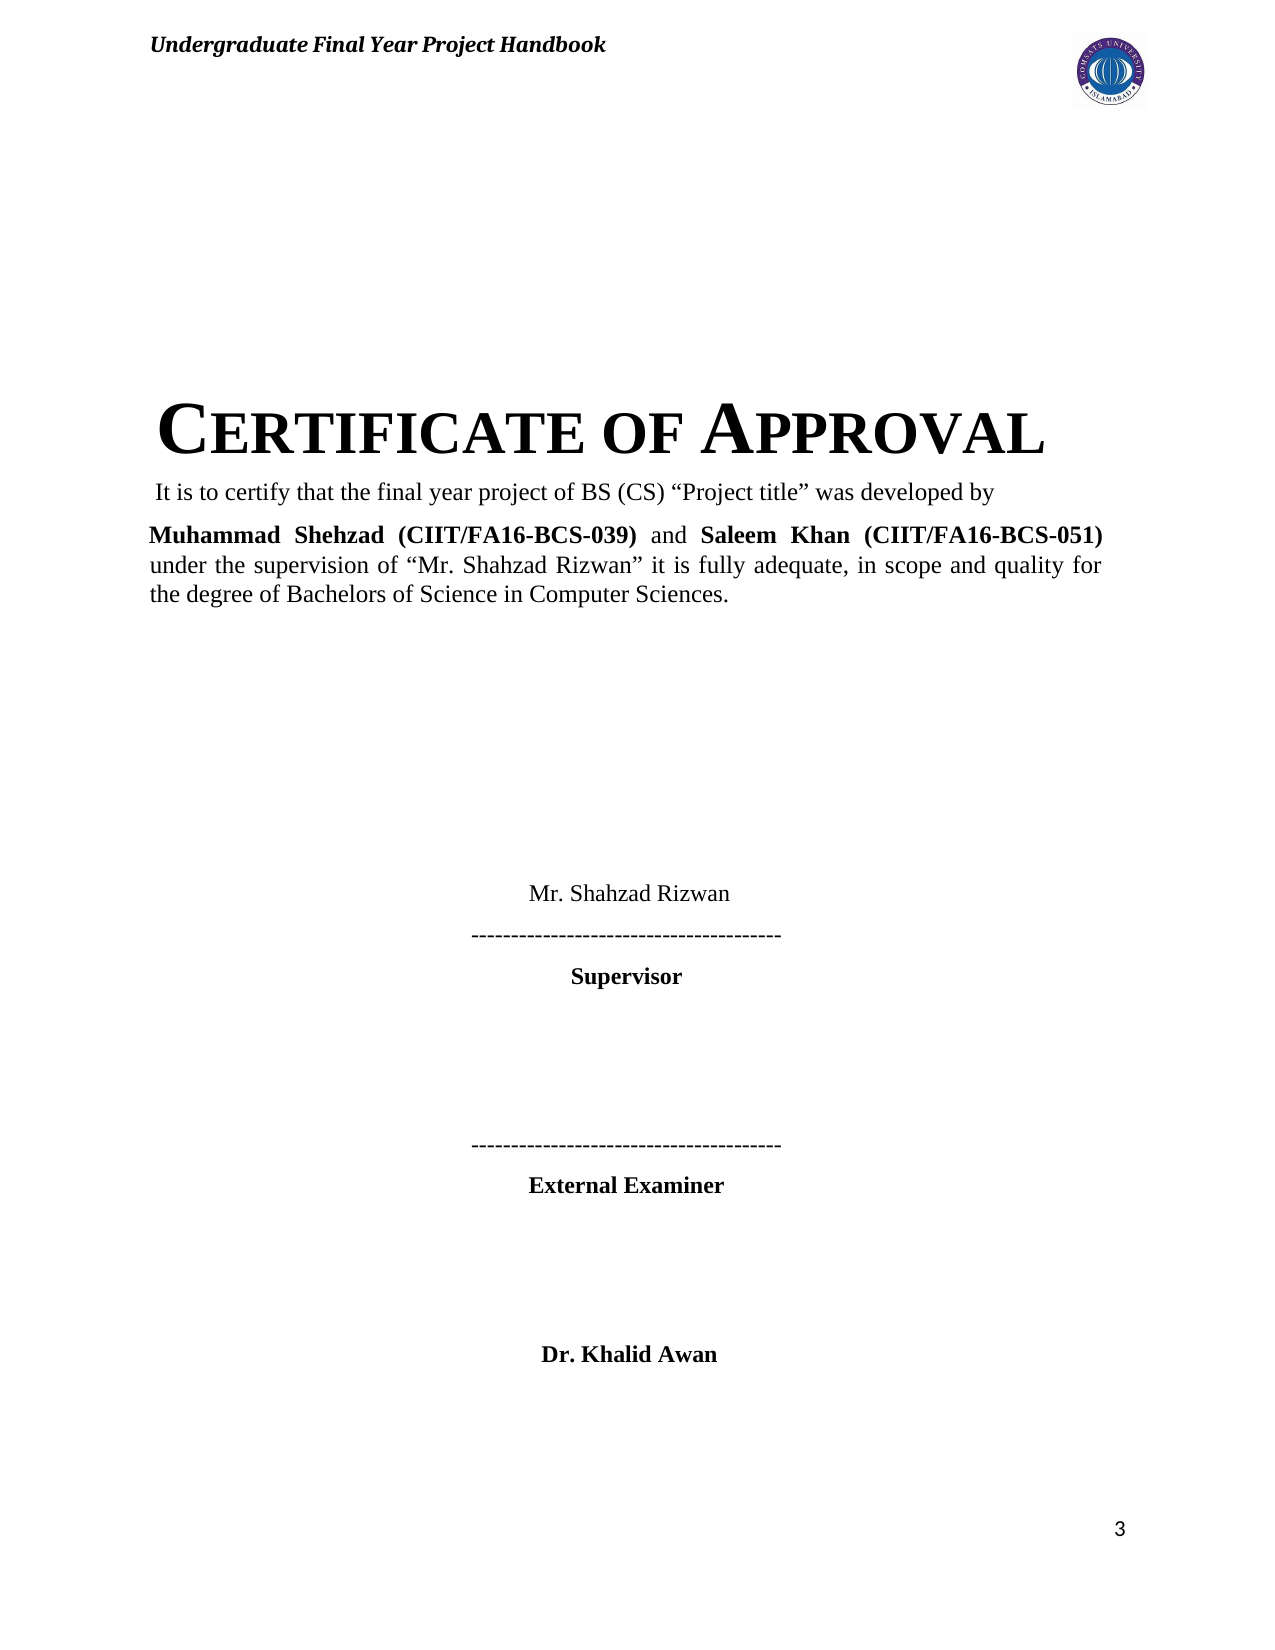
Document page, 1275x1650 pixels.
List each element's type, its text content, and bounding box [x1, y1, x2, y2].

text Mr. Shahzad Rizwan [150, 879, 1109, 907]
text External Examiner [150, 1171, 1103, 1199]
text Muhammad Shehzad (CIIT/FA16-BCS-039) and Saleem Khan (CIIT/FA16-BCS-051) under the supervision of “Mr. Shahzad Rizwan” it is fully adequate, in scope and quality for the degree of Bachelors of Science in Computer Sciences. [148, 520, 1103, 608]
text Supervisor [150, 962, 1103, 990]
text CERTIFICATE OF APPROVAL [156, 384, 1131, 470]
text Dr. Khalid Awan [150, 1339, 1109, 1367]
text --------------------------------------- [150, 1130, 1103, 1157]
picture [1072, 32, 1149, 109]
text It is to certify that the final year project of BS (CS) “Project title” was developed by [155, 477, 1130, 506]
text --------------------------------------- [150, 921, 1103, 948]
